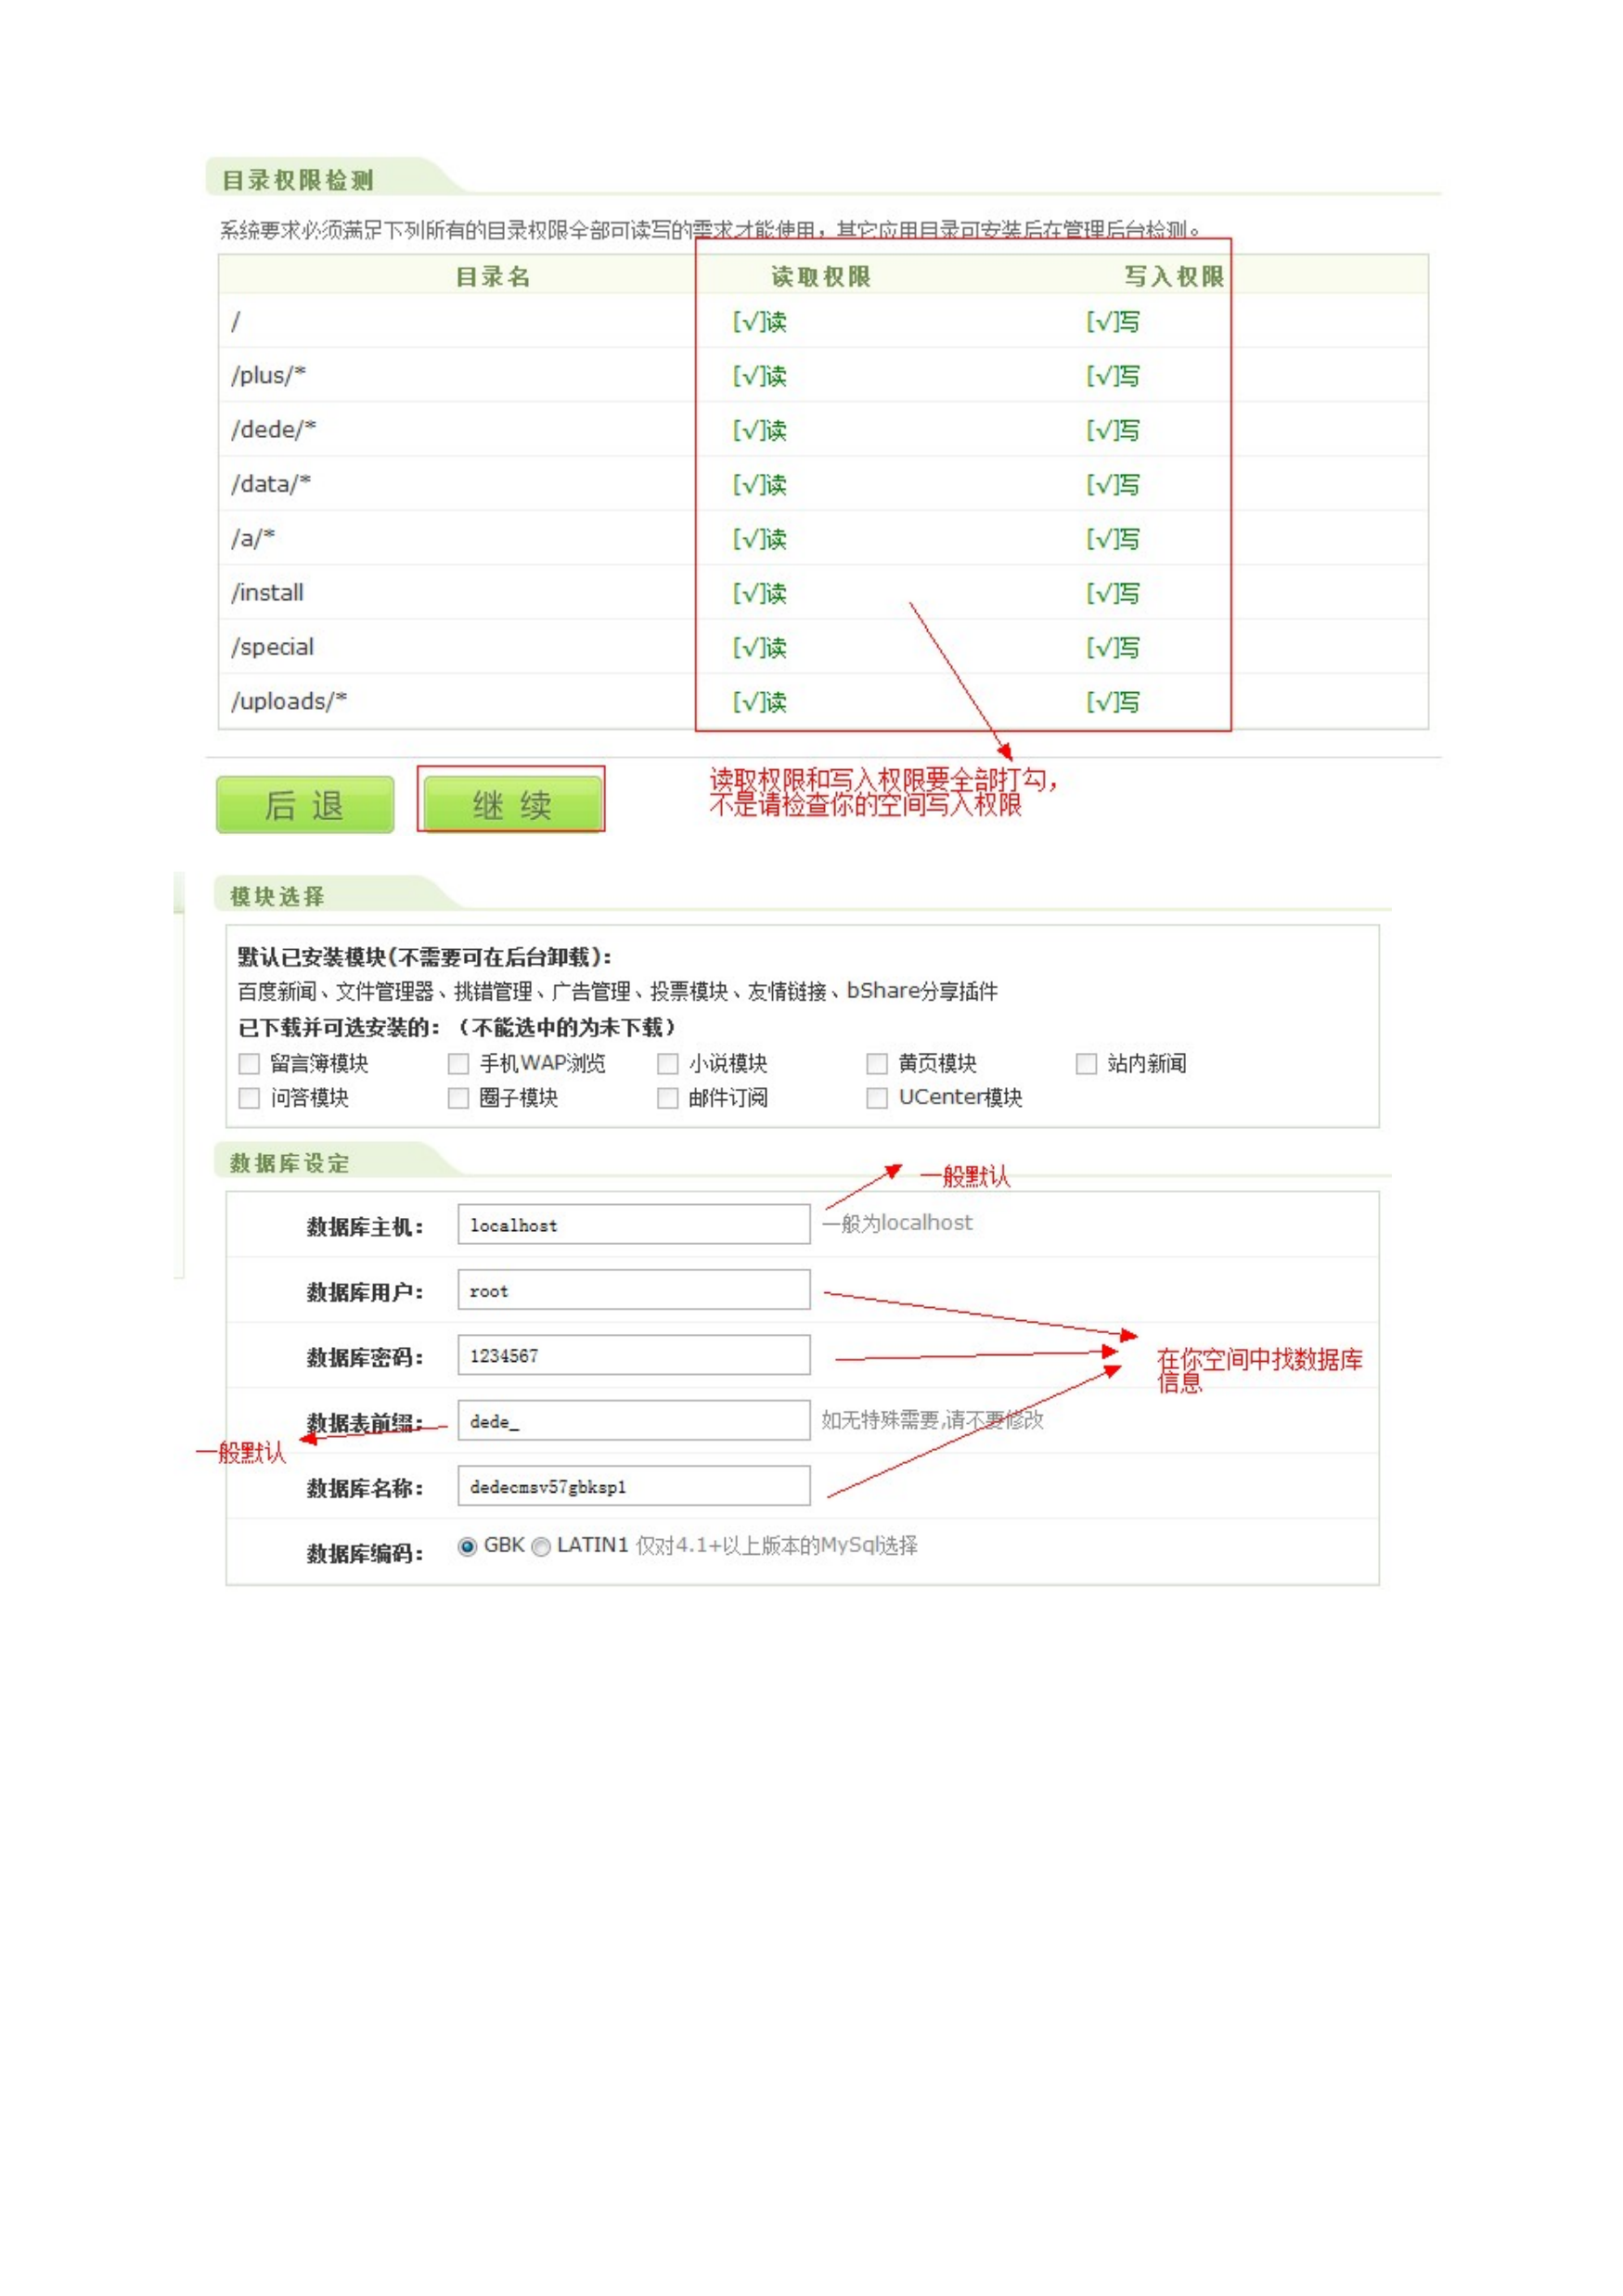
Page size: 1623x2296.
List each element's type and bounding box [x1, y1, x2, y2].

picture [174, 152, 1452, 836]
picture [174, 846, 1392, 1595]
